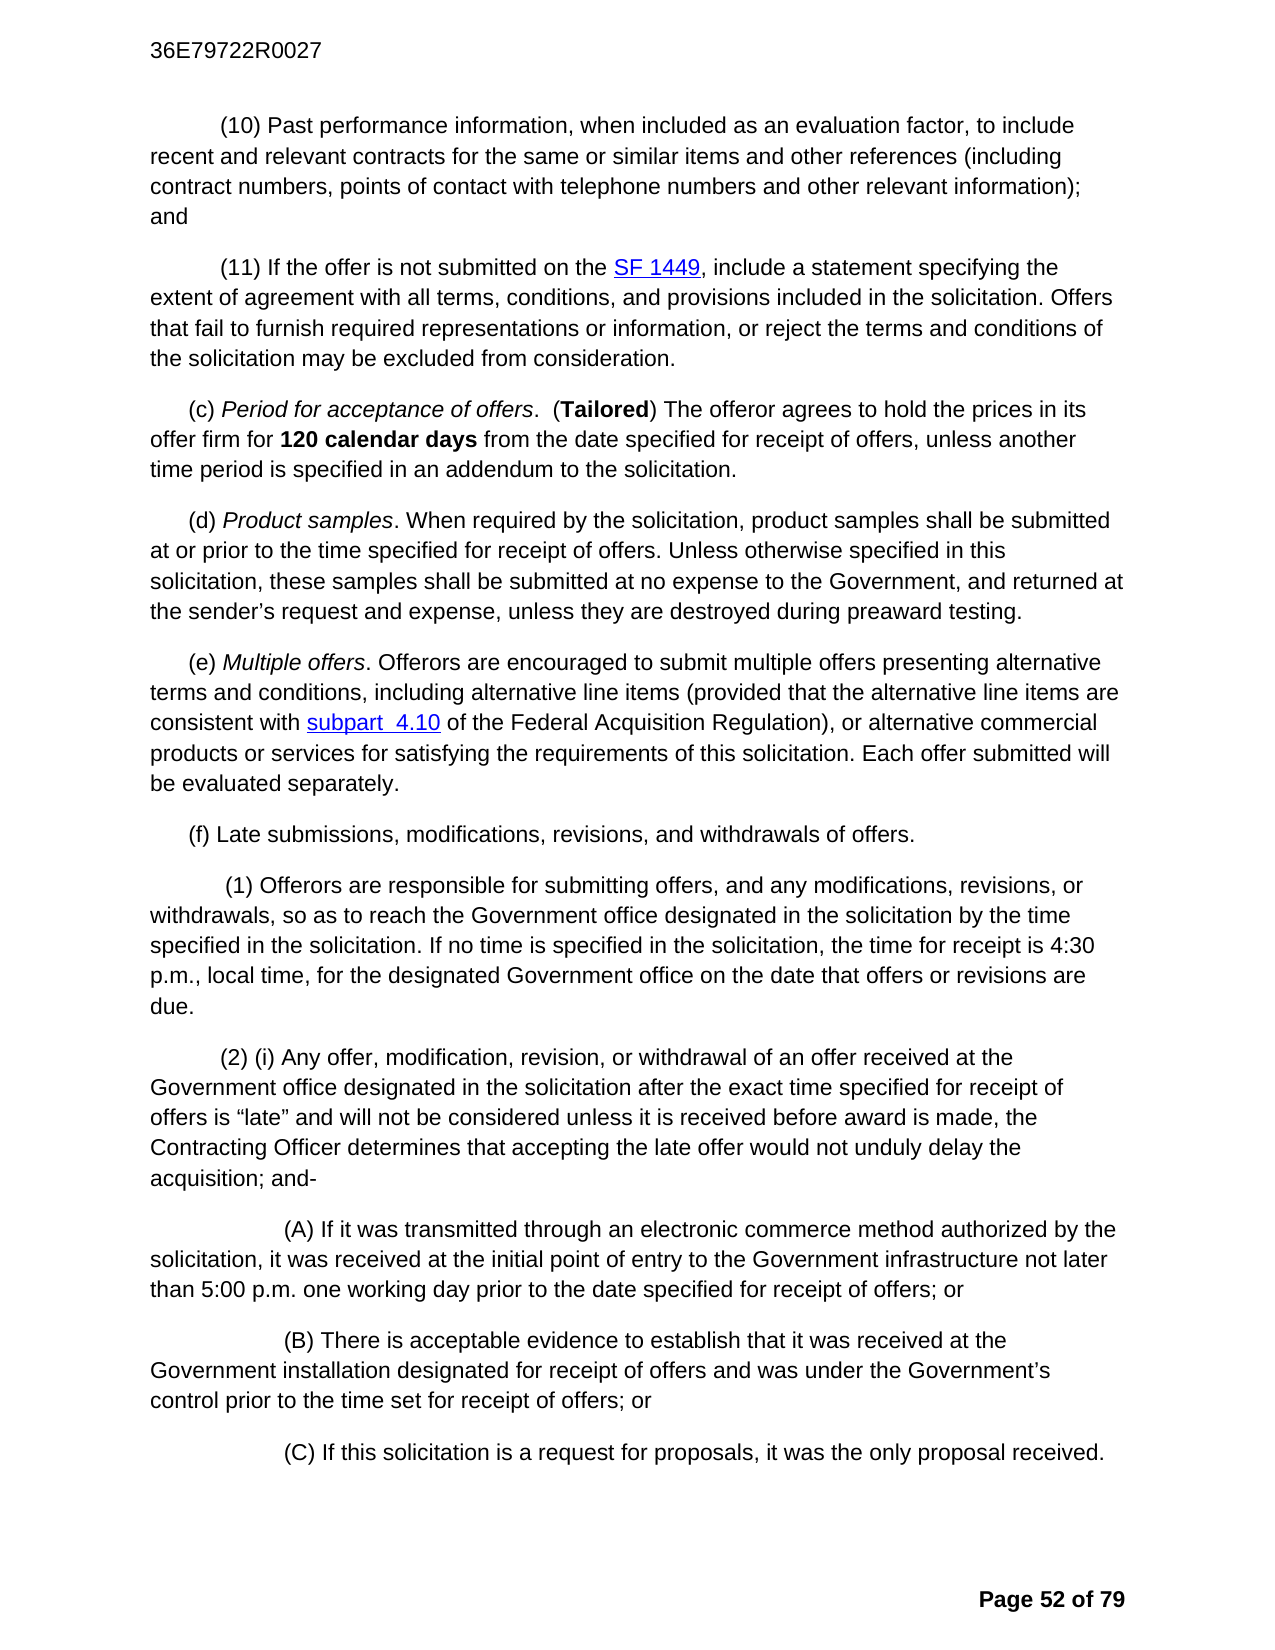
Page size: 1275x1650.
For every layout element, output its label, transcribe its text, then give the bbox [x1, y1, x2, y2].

text (2) (i) Any offer, modification, revision, or withdrawal of an offer received at the Government office designated in the solicitation after the exact time specified for receipt of offers is “late” and will not be considered unless it is received before award is made, the Contracting Officer determines that accepting the late offer would not unduly delay the acquisition; and- [150, 1044, 1125, 1191]
text (11) If the offer is not submitted on the SF 1449, include a statement specifying the extent of agreement with all terms, conditions, and provisions included in the solicitation. Offers that fail to furnish required representations or information, or reject the terms and conditions of the solicitation may be excluded from consideration. [150, 254, 1125, 371]
text (c) Period for acceptance of offers. (Tailored) The offeror agrees to hold the prices in its offer firm for 120 calendar days from the date specified for receipt of offers, unless another time period is specified in an addendum to the solicitation. [150, 396, 1125, 483]
text (10) Past performance information, when included as an evaluation factor, to include recent and relevant contracts for the same or similar items and other references (including contract numbers, points of contact with telephone numbers and other relevant information); and [150, 112, 1125, 229]
text (C) If this solicitation is a request for proposals, it was the only proposal received. [150, 1438, 1125, 1465]
text (d) Product samples. When required by the solicitation, product samples shall be submitted at or prior to the time specified for receipt of offers. Unless otherwise specified in this solicitation, these samples shall be submitted at no expense to the Government, and returned at the sender’s request and expense, unless they are destroyed during preaward testing. [150, 507, 1125, 624]
text (A) If it was transmitted through an electronic commerce method authorized by the solicitation, it was received at the initial point of entry to the Government infrastructure not later than 5:00 p.m. one working day prior to the date specified for receipt of offers; or [150, 1216, 1125, 1302]
text (f) Late submissions, modifications, revisions, and withdrawals of offers. [150, 821, 1125, 847]
text (B) There is acceptable evidence to establish that it was received at the Government installation designated for receipt of offers and was under the Government’s control prior to the time set for receipt of offers; or [150, 1327, 1125, 1414]
text (1) Offerors are responsible for submitting offers, and any modifications, revisions, or withdrawals, so as to reach the Government office designated in the solicitation by the time specified in the solicitation. If no time is specified in the solicitation, the time for receipt is 4:30 p.m., local time, for the designated Government office on the date that offers or revisions are due. [150, 872, 1125, 1019]
text (e) Multiple offers. Offerors are encouraged to submit multiple offers presenting alternative terms and conditions, including alternative line items (provided that the alternative line items are consistent with subpart 4.10 of the Federal Acquisition Regulation), or alternative commercial products or services for satisfying the requirements of this solicitation. Each offer submitted will be evaluated separately. [150, 649, 1125, 796]
